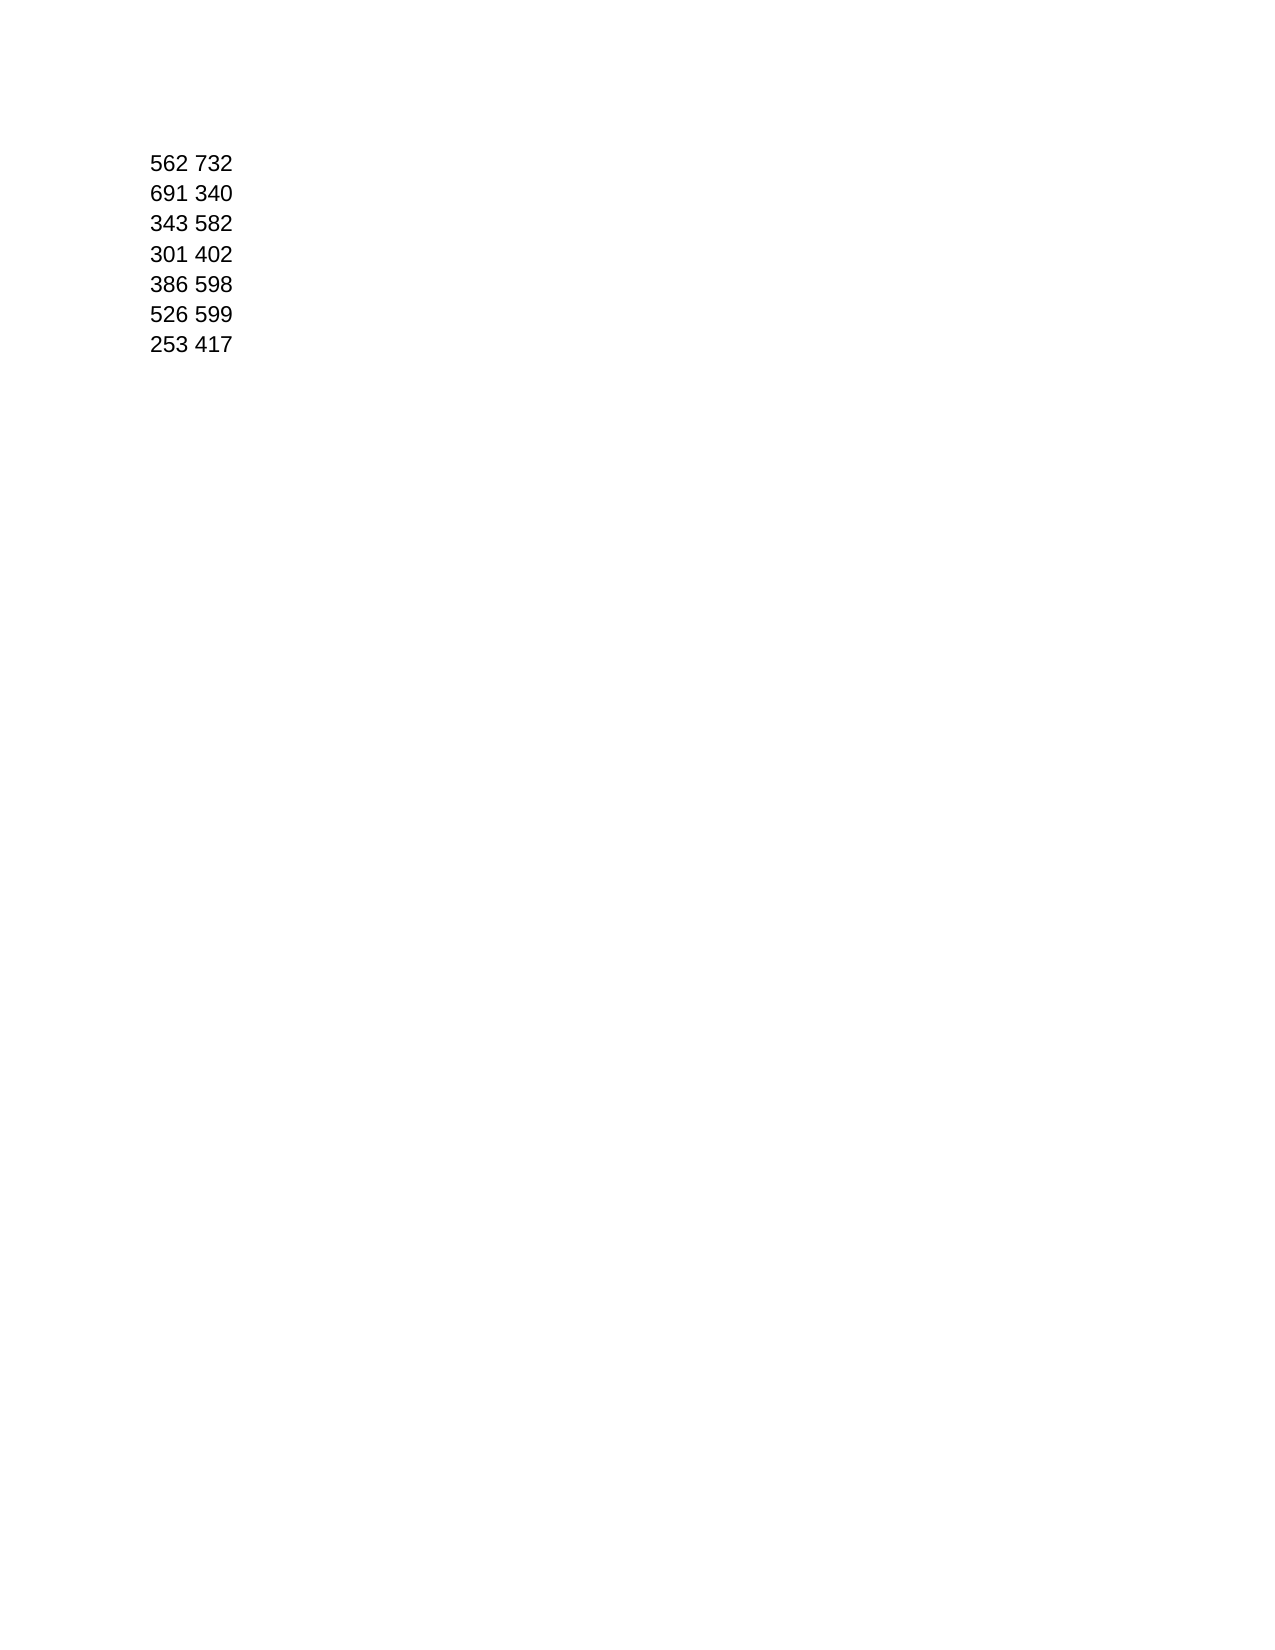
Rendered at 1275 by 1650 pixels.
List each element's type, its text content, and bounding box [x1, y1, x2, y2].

text 253 417 [150, 331, 1125, 358]
text 343 582 [150, 210, 1125, 237]
text 386 598 [150, 271, 1125, 297]
text 691 340 [150, 180, 1125, 207]
text 301 402 [150, 241, 1125, 267]
text 526 599 [150, 301, 1125, 327]
text 562 732 [150, 150, 1125, 176]
